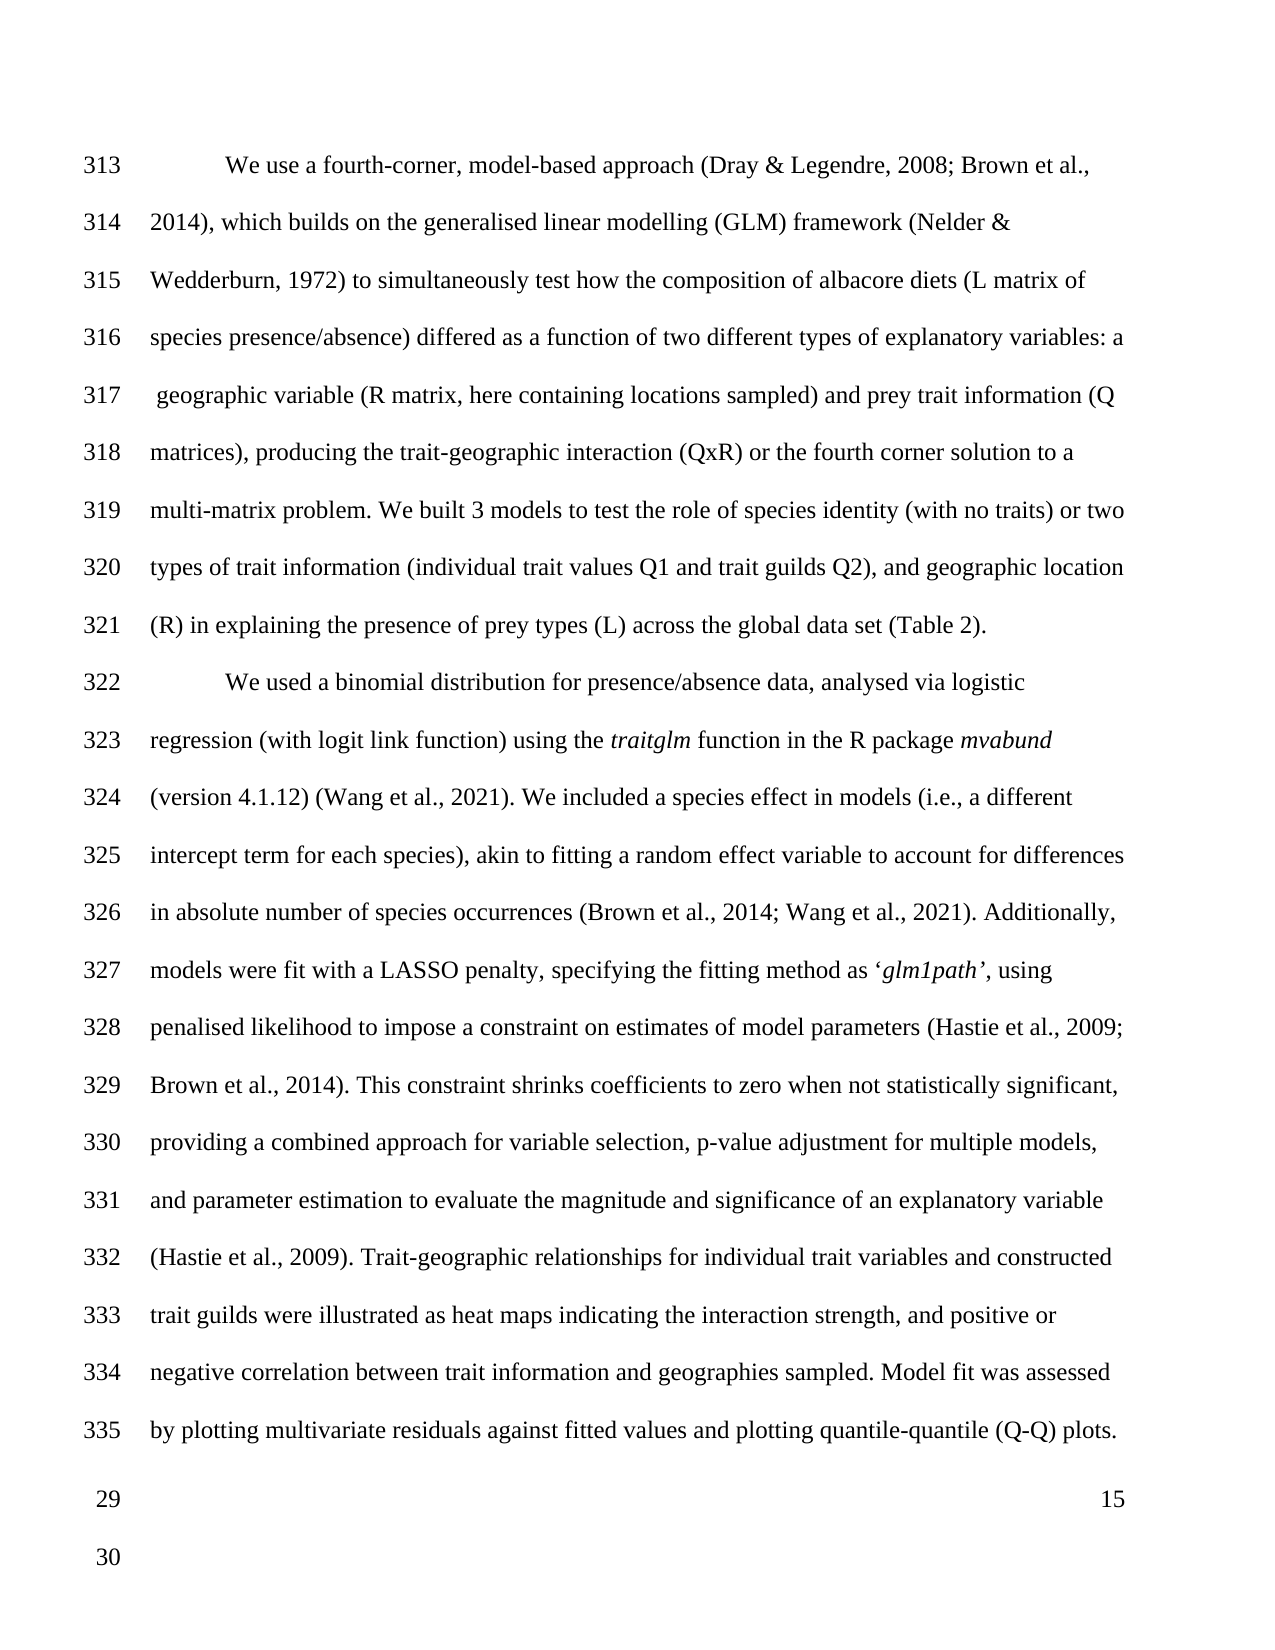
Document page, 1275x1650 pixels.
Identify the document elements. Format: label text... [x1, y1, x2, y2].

text We use a fourth-corner, model-based approach (Dray & Legendre, 2008; Brown et al., 2014), which builds on the generalised linear modelling (GLM) framework (Nelder & Wedderburn, 1972) to simultaneously test how the composition of albacore diets (L matrix of species presence/absence) differed as a function of two different types of explanatory variables: a variable (R matrix, here containing locations sampled) and prey trait information (Q matrices), producing the trait-interaction (QxR) or the fourth corner solution to a multi-matrix problem. We built 3 models to test the role of species identity (with no traits) or two types of trait information (individual trait values Q1 and trait guilds Q2), and geographic location (R) in explaining the presence of prey types (L) across the global data set (Table 2). [150, 150, 1125, 639]
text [150, 667, 1125, 1444]
